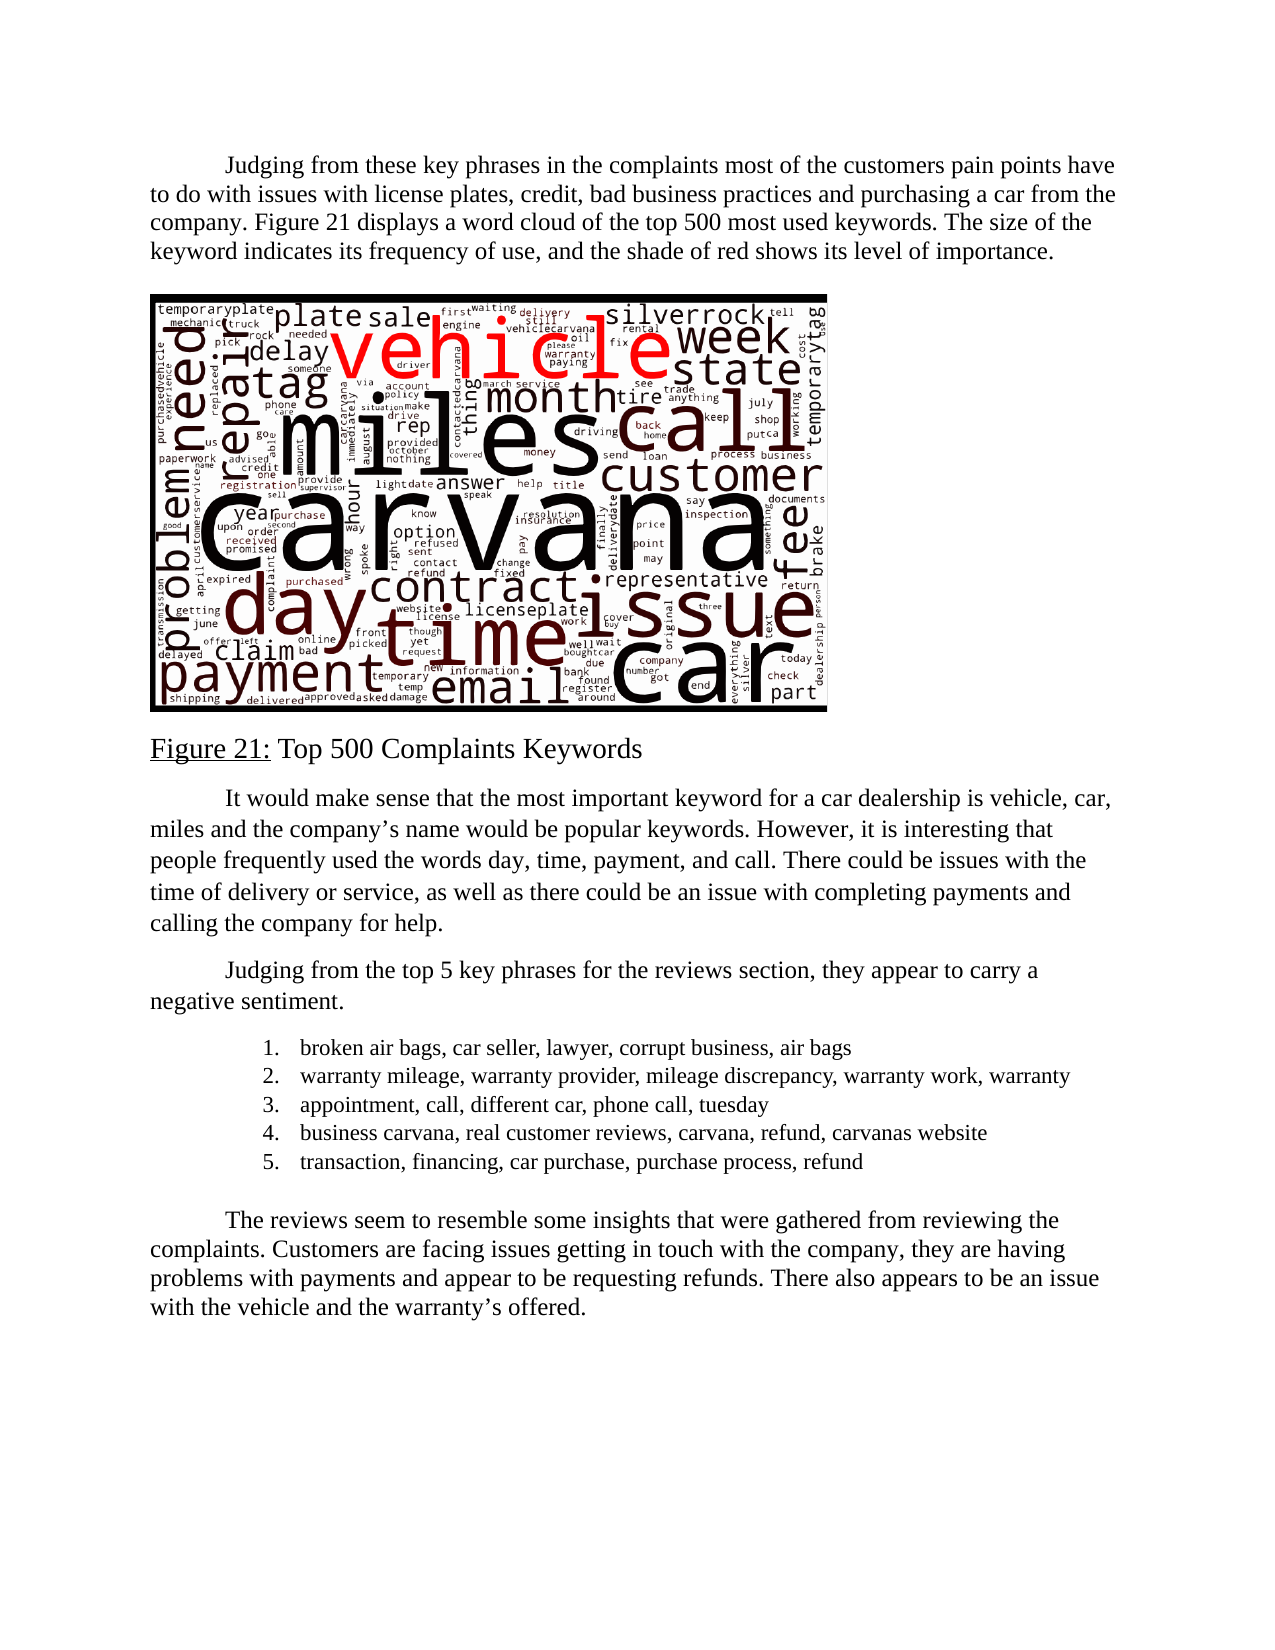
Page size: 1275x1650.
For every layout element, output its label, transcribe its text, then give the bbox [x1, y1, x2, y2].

list business carvana, real customer reviews, carvana, refund, carvanas website [262, 1119, 1125, 1146]
list transaction, financing, car purchase, purchase process, refund [262, 1148, 1125, 1174]
list warranty mileage, warranty provider, mileage discrepancy, warranty work, warranty [262, 1063, 1125, 1089]
text It would make sense that the most important keyword for a car dealership is vehicle, car, miles and the company’s name would be popular keywords. However, it is interesting that people frequently used the words day, time, payment, and call. There could be issues with the time of delivery or service, as well as there could be an issue with completing payments and calling the company for help. [150, 783, 1125, 936]
list appointment, call, different car, phone call, tuesday [262, 1091, 1125, 1117]
text The reviews seem to resemble some insights that were gathered from reviewing the complaints. Customers are facing issues getting in touch with the company, they are having problems with payments and appear to be requesting refunds. There also appears to be an issue with the vehicle and the warranty’s offered. [150, 1206, 1125, 1321]
picture [150, 294, 828, 712]
text Judging from these key phrases in the complaints most of the customers pain points have to do with issues with license plates, credit, bad business practices and purchasing a car from the company. Figure 21 displays a word cloud of the top 500 most used keywords. The size of the keyword indicates its frequency of use, and the shade of red shows its level of importance. [150, 150, 1125, 265]
text Figure 21: Top 500 Complaints Keywords [150, 731, 1125, 764]
list broken air bags, car seller, lawyer, corrupt business, air bags [262, 1034, 1125, 1061]
text Judging from the top 5 key phrases for the reviews section, they appear to carry a negative sentiment. [150, 955, 1125, 1015]
